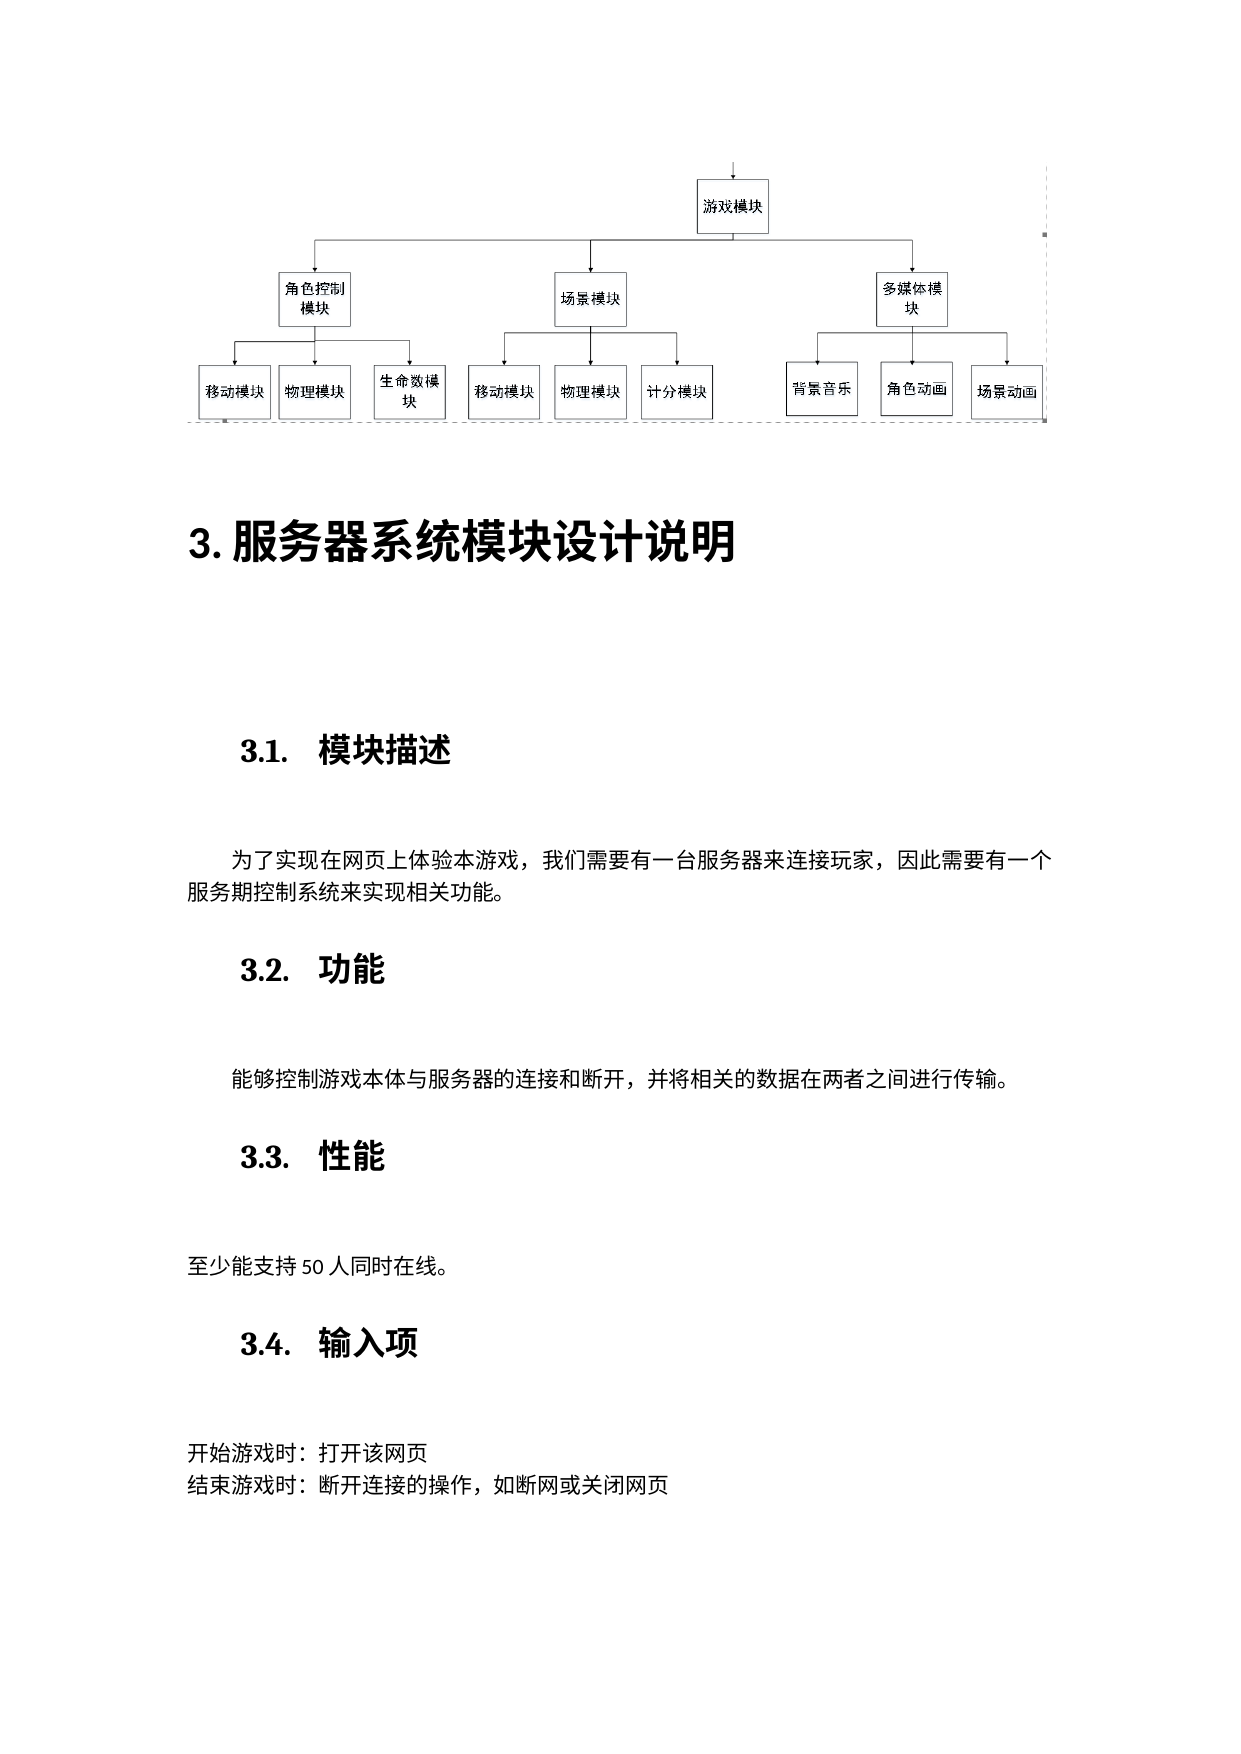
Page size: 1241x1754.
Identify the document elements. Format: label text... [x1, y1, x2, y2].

subtitle 功能 [199, 934, 1053, 999]
text 结束游戏时：断开连接的操作，如断网或关闭网页 [187, 1468, 1053, 1500]
text 至少能支持50人同时在线。 [187, 1248, 1053, 1281]
subtitle 服务器系统模块设计说明 [187, 490, 1053, 587]
subtitle 性能 [199, 1121, 1053, 1186]
text 能够控制游戏本体与服务器的连接和断开，并将相关的数据在两者之间进行传输。 [187, 1062, 1053, 1094]
text 开始游戏时：打开该网页 [187, 1435, 1053, 1468]
text 为了实现在网页上体验本游戏，我们需要有一台服务器来连接玩家，因此需要有一个服务期控制系统来实现相关功能。 [187, 842, 1053, 907]
subtitle 输入项 [199, 1308, 1053, 1373]
picture [187, 162, 1053, 425]
subtitle 模块描述 [199, 715, 1053, 780]
